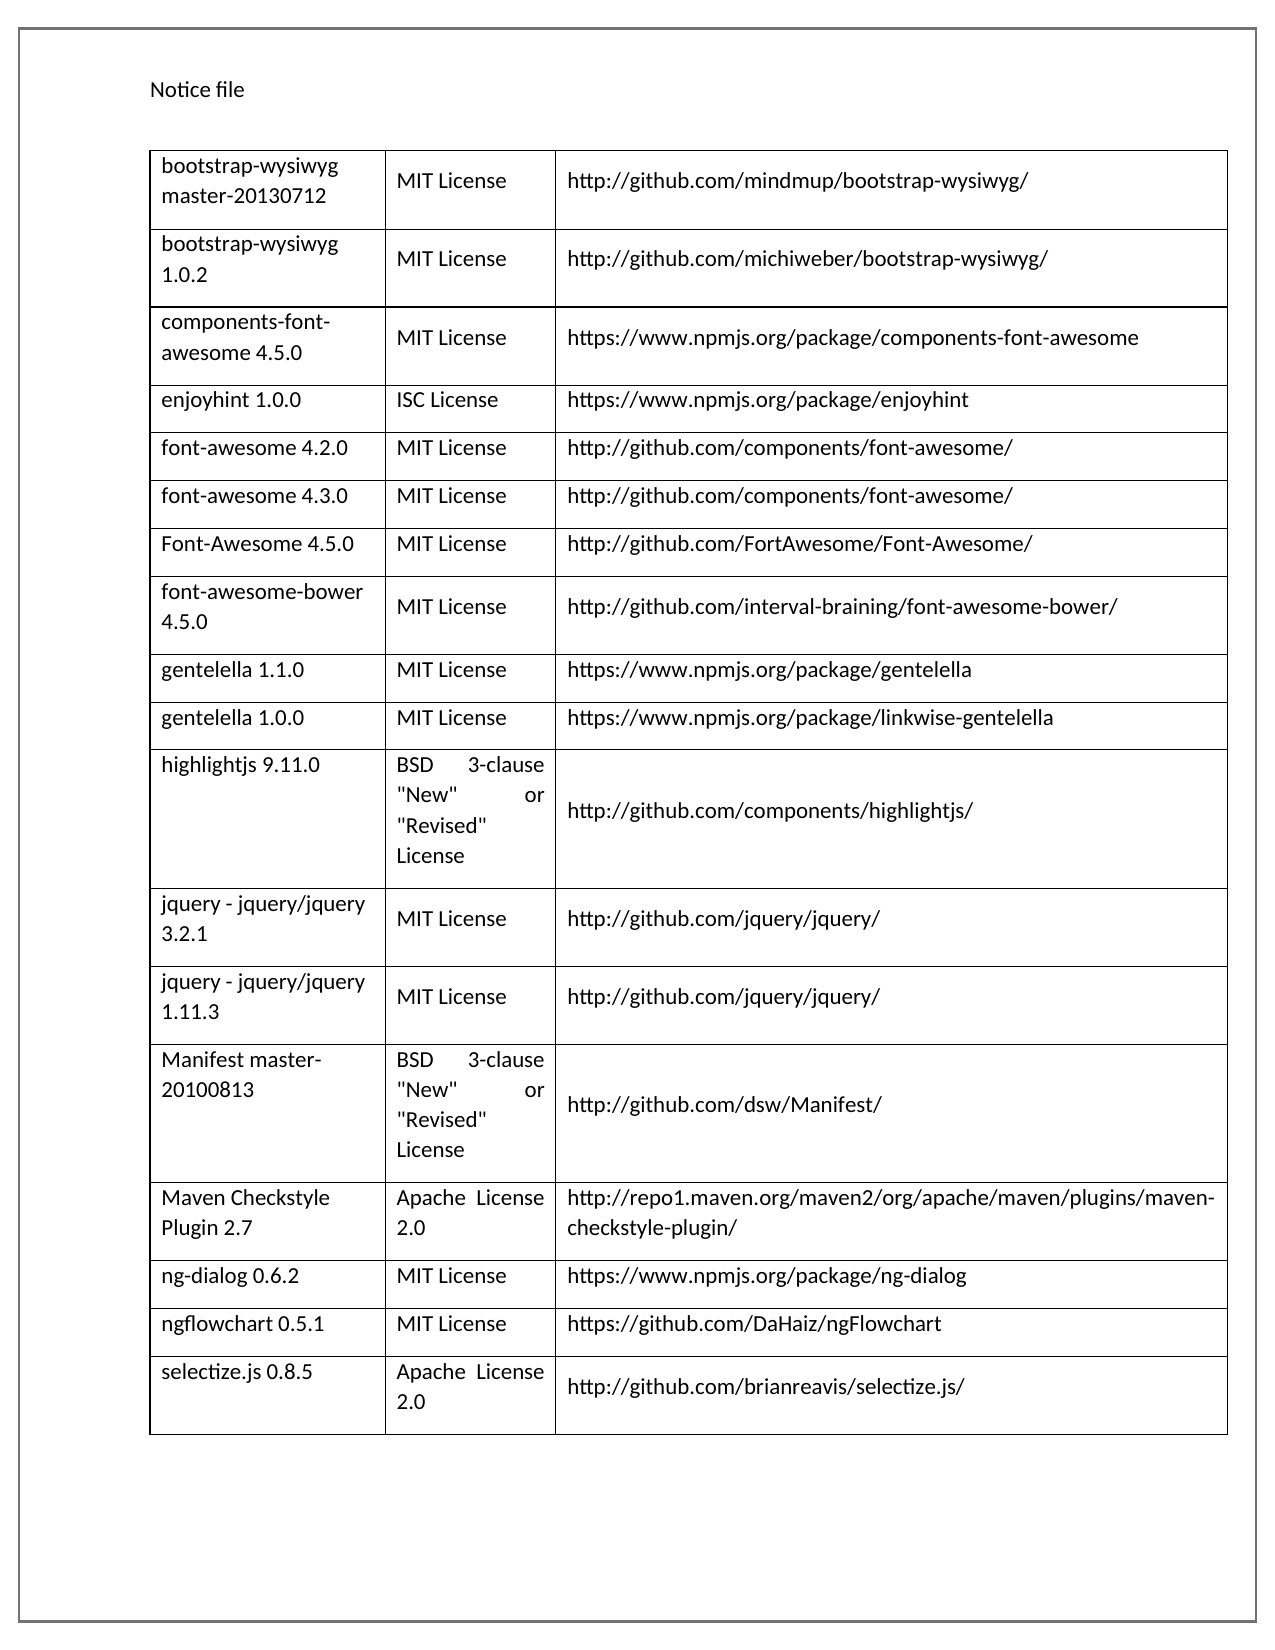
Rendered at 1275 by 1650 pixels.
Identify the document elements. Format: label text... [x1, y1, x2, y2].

table_cell MIT License [386, 481, 555, 528]
table_cell MIT License [386, 230, 555, 306]
table_cell enjoyhint 1.0.0 [151, 386, 385, 432]
table_cell MIT License [386, 889, 555, 966]
table_cell font-awesome 4.3.0 [151, 481, 385, 528]
table_cell Font-Awesome 4.5.0 [151, 529, 385, 576]
table_cell font-awesome-bower 4.5.0 [151, 577, 385, 654]
table_cell BSD 3-clause "New" or "Revised" License [386, 1045, 555, 1182]
table_cell MIT License [386, 1261, 555, 1308]
table_cell jquery - jquery/jquery 1.11.3 [151, 967, 385, 1044]
table_cell bootstrap-wysiwyg 1.0.2 [151, 230, 385, 306]
table_cell MIT License [386, 655, 555, 702]
table_cell MIT License [386, 151, 555, 228]
table_cell https://www.npmjs.org/package/ng-dialog [556, 1261, 1227, 1308]
table_cell http://github.com/brianreavis/selectize.js/ [556, 1357, 1227, 1434]
table_cell http://github.com/mindmup/bootstrap-wysiwyg/ [556, 151, 1227, 228]
table_cell jquery - jquery/jquery 3.2.1 [151, 889, 385, 966]
table_cell http://github.com/michiweber/bootstrap-wysiwyg/ [556, 230, 1227, 306]
table_cell bootstrap-wysiwyg master-20130712 [151, 151, 385, 228]
table_cell http://github.com/interval-braining/font-awesome-bower/ [556, 577, 1227, 654]
table_cell MIT License [386, 433, 555, 480]
table_cell http://github.com/jquery/jquery/ [556, 967, 1227, 1044]
table_cell components-font-awesome 4.5.0 [151, 308, 385, 384]
table_cell MIT License [386, 308, 555, 384]
table_cell ng-dialog 0.6.2 [151, 1261, 385, 1308]
table_cell http://github.com/dsw/Manifest/ [556, 1045, 1227, 1182]
table_cell MIT License [386, 529, 555, 576]
table_cell http://github.com/jquery/jquery/ [556, 889, 1227, 966]
table_cell BSD 3-clause "New" or "Revised" License [386, 750, 555, 888]
table_cell https://www.npmjs.org/package/linkwise-gentelella [556, 703, 1227, 749]
table_cell Maven Checkstyle Plugin 2.7 [151, 1183, 385, 1260]
table_cell Manifest master-20100813 [151, 1045, 385, 1182]
table_cell https://www.npmjs.org/package/components-font-awesome [556, 308, 1227, 384]
table_cell MIT License [386, 967, 555, 1044]
table_cell https://www.npmjs.org/package/gentelella [556, 655, 1227, 702]
table_cell Apache License 2.0 [386, 1357, 555, 1434]
table_cell MIT License [386, 1309, 555, 1356]
table_cell font-awesome 4.2.0 [151, 433, 385, 480]
table_cell ISC License [386, 386, 555, 432]
table_cell selectize.js 0.8.5 [151, 1357, 385, 1434]
table_cell ngflowchart 0.5.1 [151, 1309, 385, 1356]
table_cell http://github.com/components/font-awesome/ [556, 433, 1227, 480]
table_cell MIT License [386, 703, 555, 749]
table_cell MIT License [386, 577, 555, 654]
table_cell http://github.com/FortAwesome/Font-Awesome/ [556, 529, 1227, 576]
table_cell gentelella 1.1.0 [151, 655, 385, 702]
table_cell https://www.npmjs.org/package/enjoyhint [556, 386, 1227, 432]
table_cell gentelella 1.0.0 [151, 703, 385, 749]
table_cell http://github.com/components/font-awesome/ [556, 481, 1227, 528]
table_cell https://github.com/DaHaiz/ngFlowchart [556, 1309, 1227, 1356]
table_cell http://repo1.maven.org/maven2/org/apache/maven/plugins/maven-checkstyle-plugin/ [556, 1183, 1227, 1260]
table_cell Apache License 2.0 [386, 1183, 555, 1260]
table_cell highlightjs 9.11.0 [151, 750, 385, 888]
table_cell http://github.com/components/highlightjs/ [556, 750, 1227, 888]
